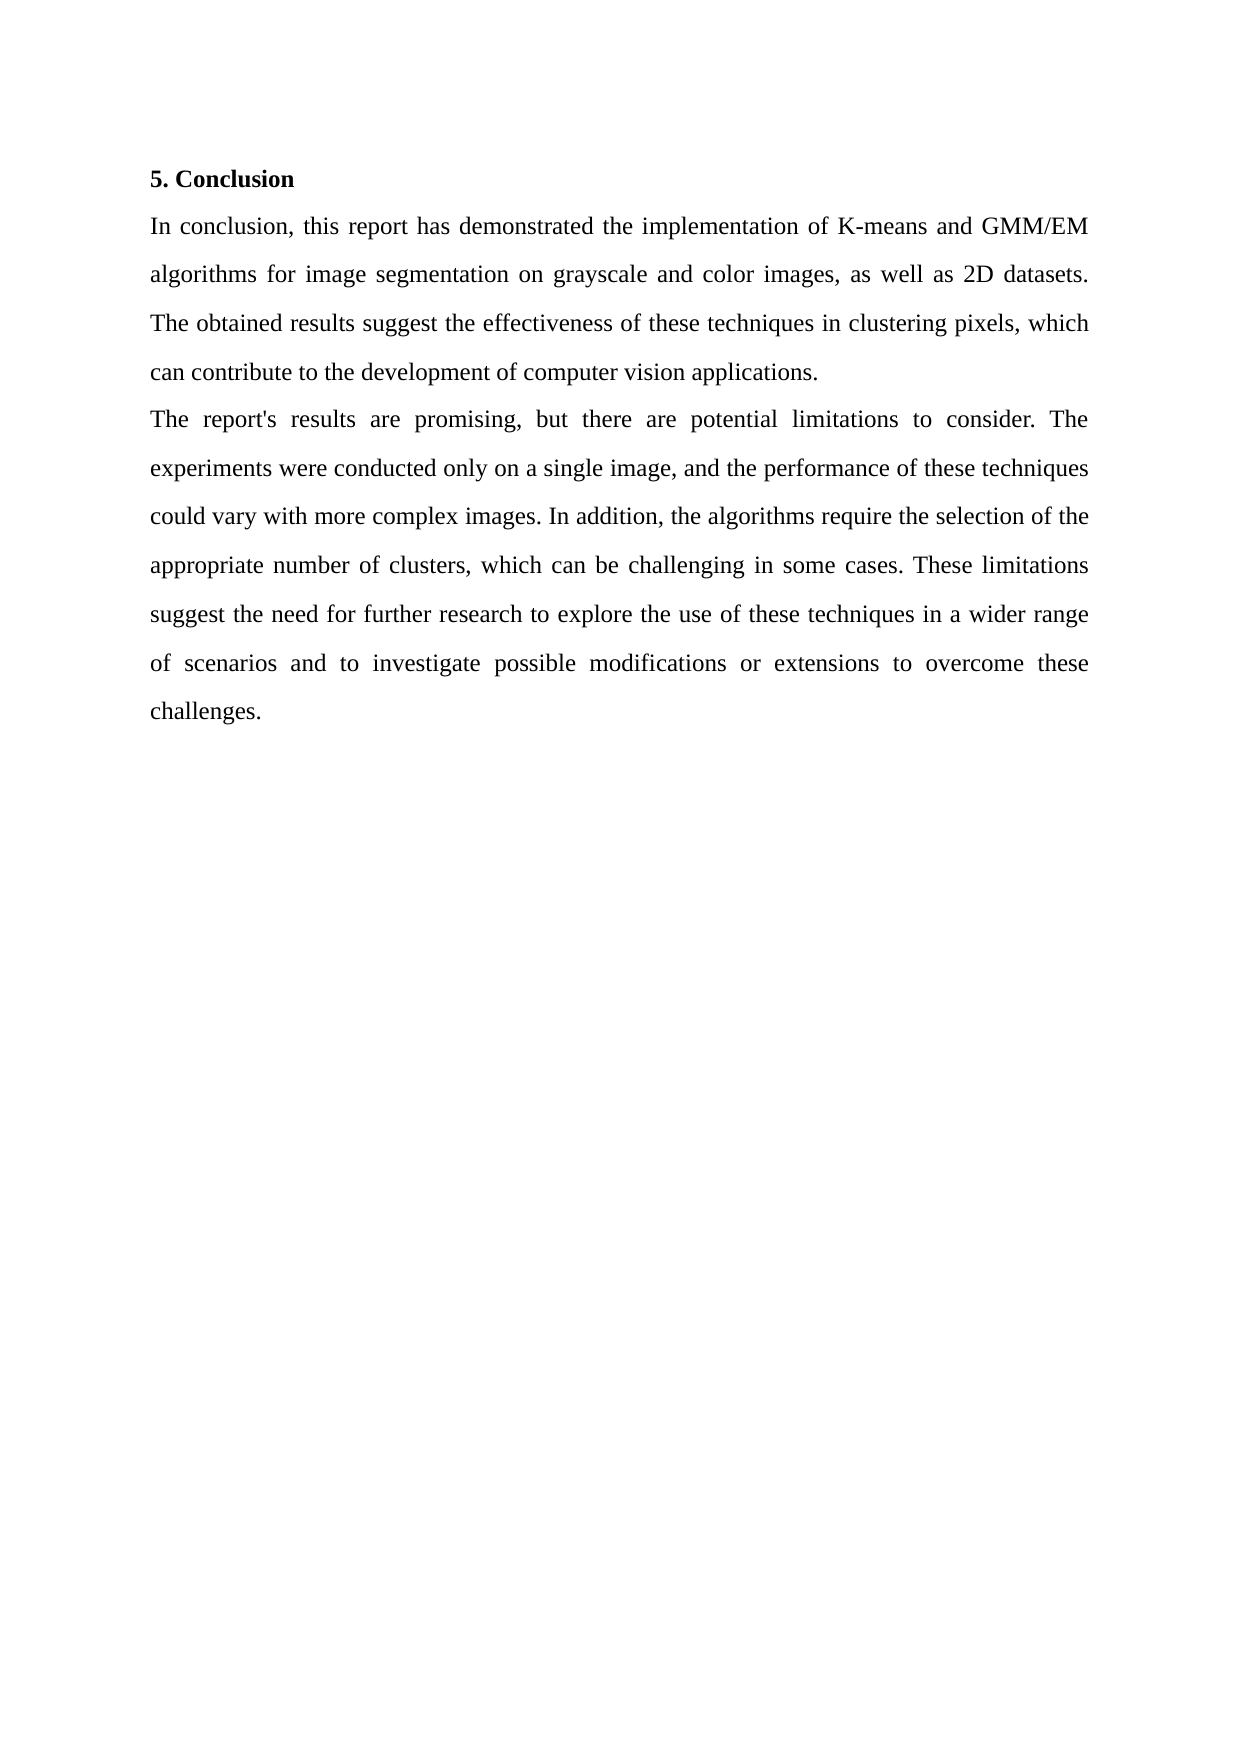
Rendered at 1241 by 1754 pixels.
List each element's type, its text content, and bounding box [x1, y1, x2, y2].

text 5. Conclusion [150, 162, 1090, 194]
